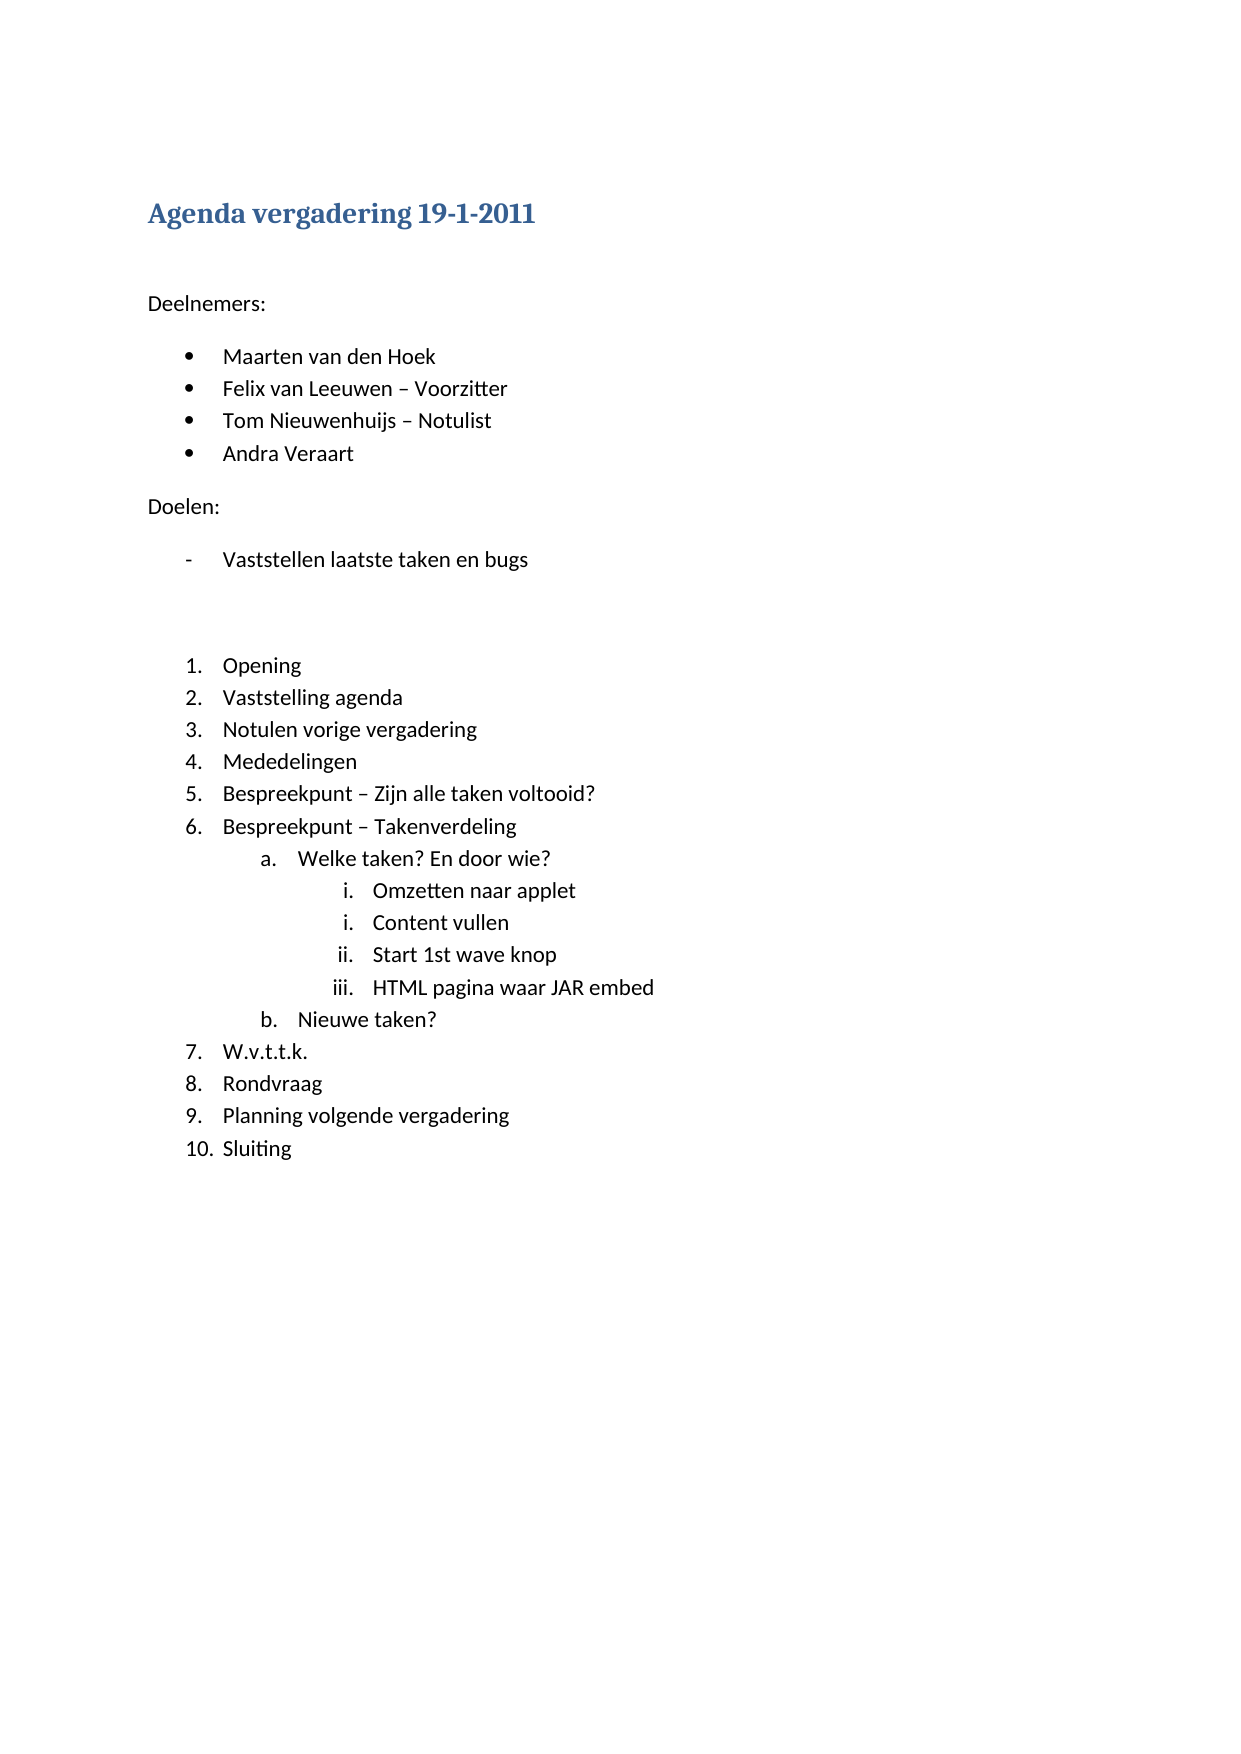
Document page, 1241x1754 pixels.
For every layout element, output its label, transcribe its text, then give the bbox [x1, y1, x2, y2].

list Felix van Leeuwen – Voorzitter [185, 374, 1093, 402]
list Sluiting [185, 1134, 1093, 1162]
list Opening [185, 651, 1093, 679]
text Doelen: [148, 492, 1093, 520]
list Planning volgende vergadering [185, 1101, 1093, 1129]
list Content vullen [354, 908, 1093, 936]
list Nieuwe taken? [260, 1005, 1093, 1033]
list Welke taken? En door wie? [260, 844, 1093, 872]
list W.v.t.t.k. [185, 1037, 1093, 1065]
list Andra Veraart [185, 439, 1093, 467]
list Vaststellen laatste taken en bugs [185, 545, 1093, 573]
subtitle Agenda vergadering 19-1-2011 [148, 198, 1093, 231]
list Maarten van den Hoek [185, 342, 1093, 370]
list Mededelingen [185, 747, 1093, 775]
list Vaststelling agenda [185, 683, 1093, 711]
list Omzetten naar applet [354, 876, 1093, 904]
list Rondvraag [185, 1069, 1093, 1097]
list Tom Nieuwenhuijs – Notulist [185, 407, 1093, 434]
list Notulen vorige vergadering [185, 715, 1093, 743]
text Deelnemers: [148, 289, 1093, 317]
list Bespreekpunt – Zijn alle taken voltooid? [185, 779, 1093, 808]
list Start 1st wave knop [354, 941, 1093, 968]
list Bespreekpunt – Takenverdeling [185, 812, 1093, 840]
list HTML pagina waar JAR embed [354, 973, 1093, 1001]
